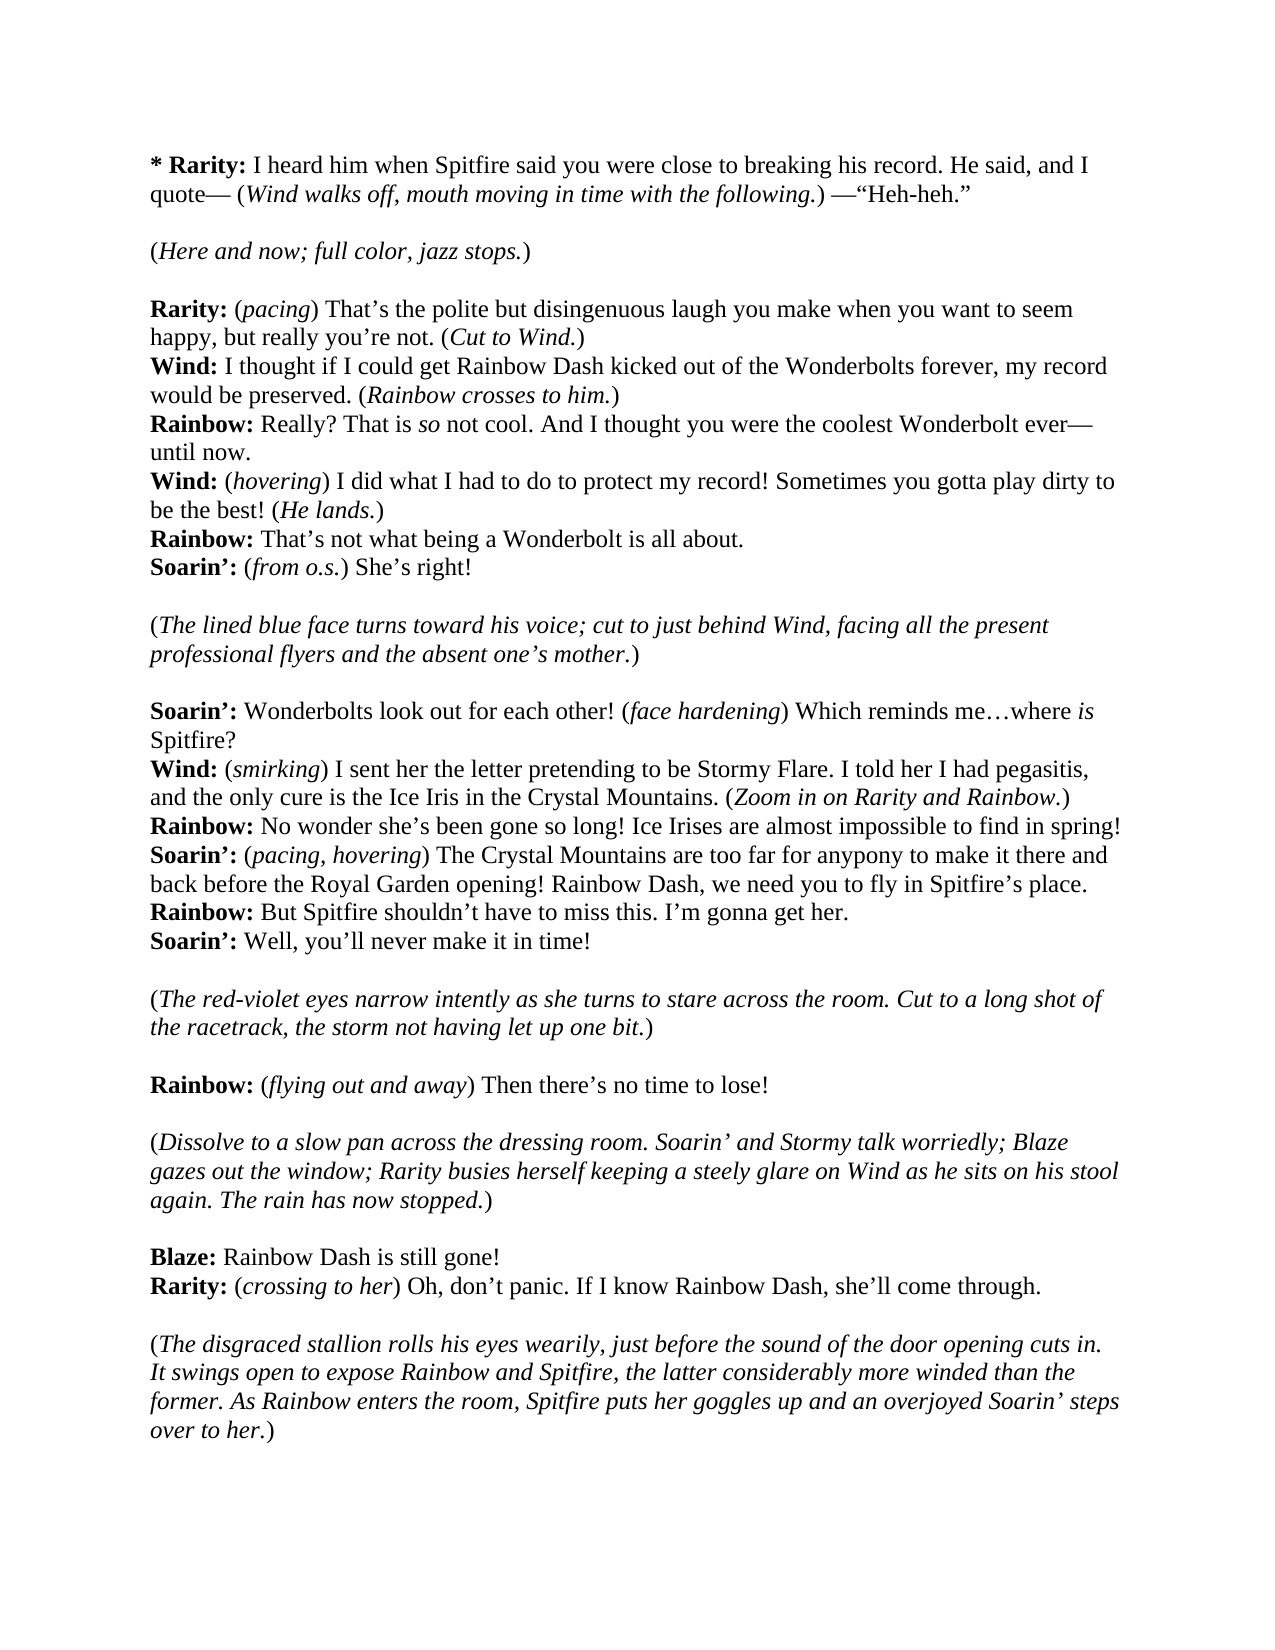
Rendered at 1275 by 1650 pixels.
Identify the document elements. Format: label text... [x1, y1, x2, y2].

text Blaze: Rainbow Dash is still gone! [150, 1242, 1125, 1271]
text Wind: I thought if I could get Rainbow Dash kicked out of the Wonderbolts forever, my record would be preserved. (Rainbow crosses to him.) [150, 351, 1125, 409]
text (The red-violet eyes narrow intently as she turns to stare across the room. Cut to a long shot of the racetrack, the storm not having let up one bit.) [150, 984, 1125, 1041]
text Wind: (smirking) I sent her the letter pretending to be Stormy Flare. I told her I had pegasitis, and the only cure is the Ice Iris in the Crystal Mountains. (Zoom in on Rarity and Rainbow.) [150, 754, 1125, 811]
text Wind: (hovering) I did what I had to do to protect my record! Sometimes you gotta play dirty to be the best! (He lands.) [150, 466, 1125, 524]
text (The lined blue face turns toward his voice; cut to just behind Wind, facing all the present professional flyers and the absent one’s mother.) [150, 610, 1125, 667]
text Soarin’: (from o.s.) She’s right! [150, 552, 1125, 581]
text * Rarity: I heard him when Spitfire said you were close to breaking his record. He said, and I quote— (Wind walks off, mouth moving in time with the following.) —“Heh-heh.” [150, 150, 1125, 207]
text Soarin’: Well, you’ll never make it in time! [150, 926, 1125, 955]
text Rainbow: Really? That is so not cool. And I thought you were the coolest Wonderbolt ever—until now. [150, 409, 1125, 466]
text Rainbow: (flying out and away) Then there’s no time to lose! [150, 1070, 1125, 1099]
text Rarity: (pacing) That’s the polite but disingenuous laugh you make when you want to seem happy, but really you’re not. (Cut to Wind.) [150, 294, 1125, 351]
text Soarin’: (pacing, hovering) The Crystal Mountains are too far for anypony to make it there and back before the Royal Garden opening! Rainbow Dash, we need you to fly in Spitfire’s place. [150, 840, 1125, 897]
text (The disgraced stallion rolls his eyes wearily, just before the sound of the door opening cuts in. It swings open to expose Rainbow and Spitfire, the latter considerably more winded than the former. As Rainbow enters the room, Spitfire puts her goggles up and an overjoyed Soarin’ steps over to her.) [150, 1329, 1125, 1444]
text Soarin’: Wonderbolts look out for each other! (face hardening) Which reminds me…where is Spitfire? [150, 696, 1125, 754]
text Rarity: (crossing to her) Oh, don’t panic. If I know Rainbow Dash, she’ll come through. [150, 1271, 1125, 1300]
text Rainbow: No wonder she’s been gone so long! Ice Irises are almost impossible to find in spring! [150, 811, 1125, 840]
text Rainbow: That’s not what being a Wonderbolt is all about. [150, 524, 1125, 552]
text (Dissolve to a slow pan across the dressing room. Soarin’ and Stormy talk worriedly; Blaze gazes out the window; Rarity busies herself keeping a steely glare on Wind as he sits on his stool again. The rain has now stopped.) [150, 1127, 1125, 1214]
text (Here and now; full color, jazz stops.) [150, 236, 1125, 265]
text Rainbow: But Spitfire shouldn’t have to miss this. I’m gonna get her. [150, 897, 1125, 926]
